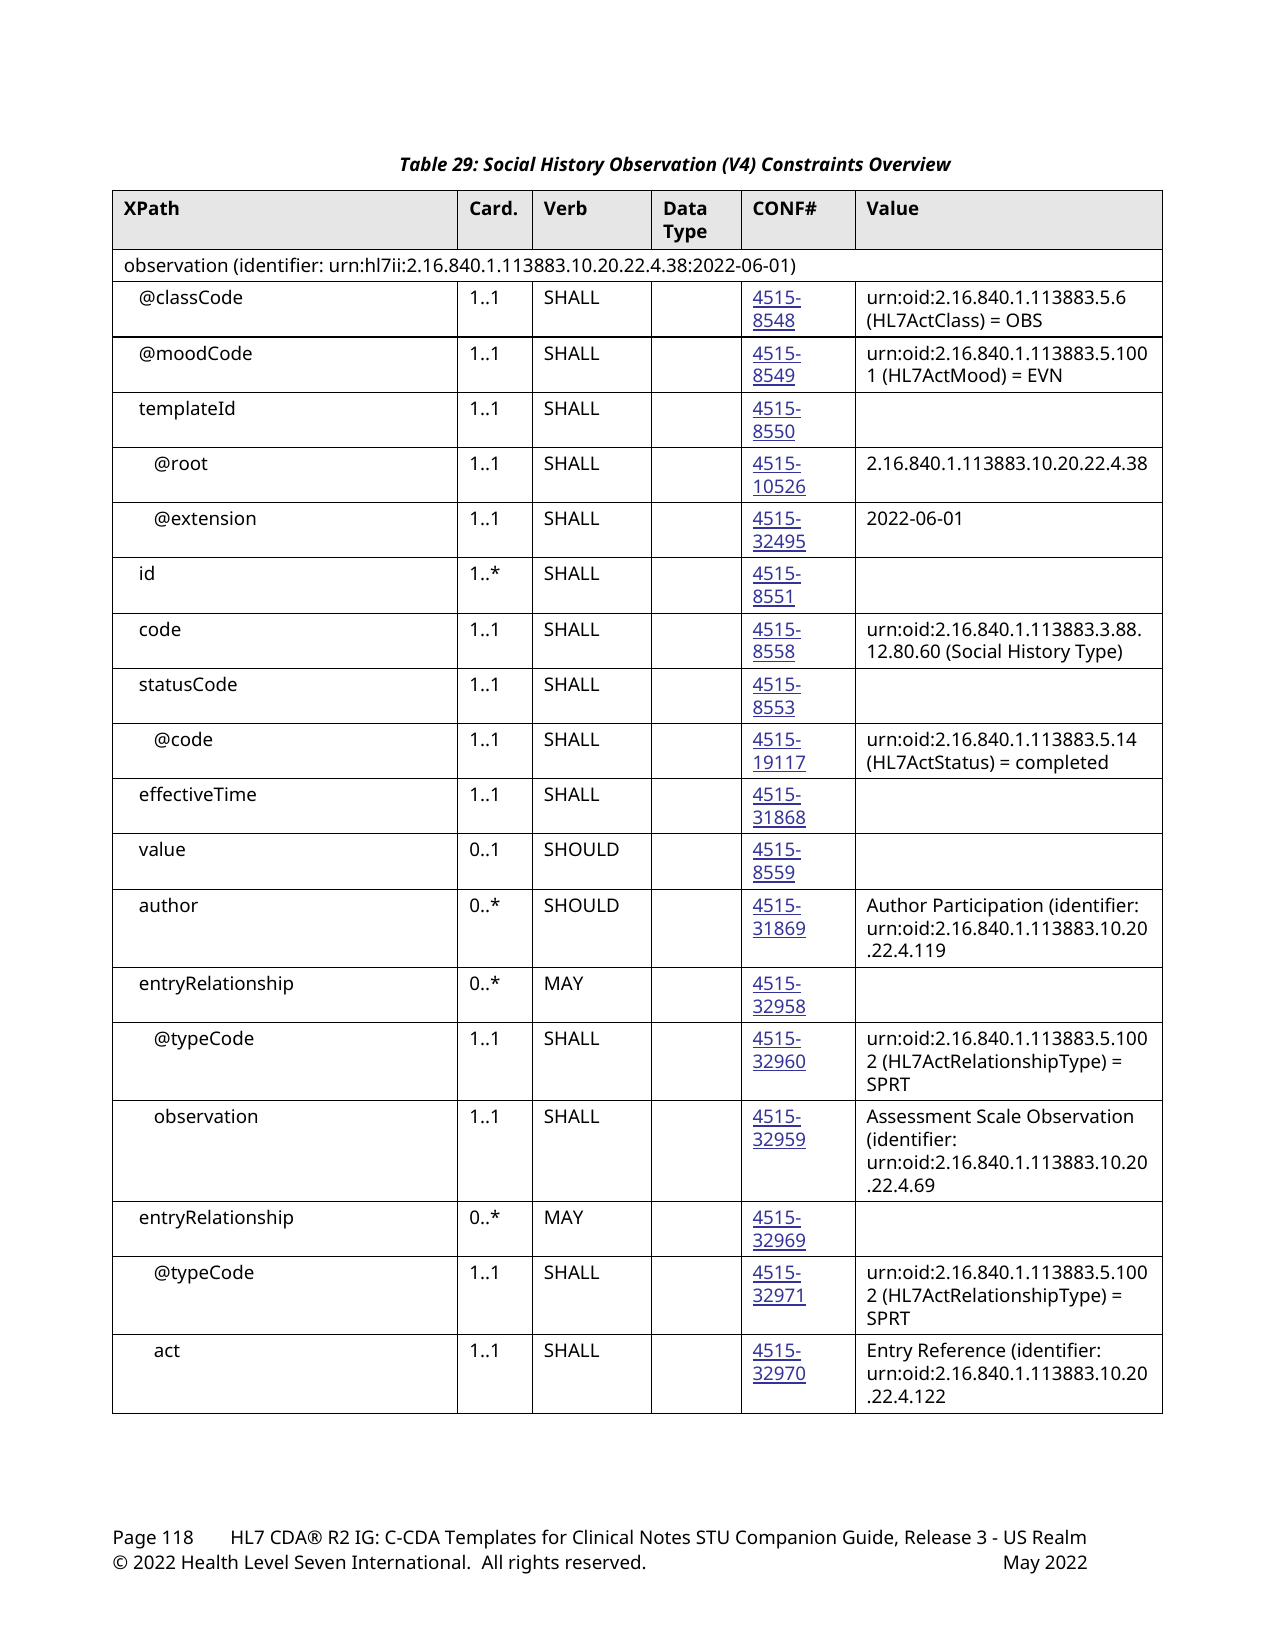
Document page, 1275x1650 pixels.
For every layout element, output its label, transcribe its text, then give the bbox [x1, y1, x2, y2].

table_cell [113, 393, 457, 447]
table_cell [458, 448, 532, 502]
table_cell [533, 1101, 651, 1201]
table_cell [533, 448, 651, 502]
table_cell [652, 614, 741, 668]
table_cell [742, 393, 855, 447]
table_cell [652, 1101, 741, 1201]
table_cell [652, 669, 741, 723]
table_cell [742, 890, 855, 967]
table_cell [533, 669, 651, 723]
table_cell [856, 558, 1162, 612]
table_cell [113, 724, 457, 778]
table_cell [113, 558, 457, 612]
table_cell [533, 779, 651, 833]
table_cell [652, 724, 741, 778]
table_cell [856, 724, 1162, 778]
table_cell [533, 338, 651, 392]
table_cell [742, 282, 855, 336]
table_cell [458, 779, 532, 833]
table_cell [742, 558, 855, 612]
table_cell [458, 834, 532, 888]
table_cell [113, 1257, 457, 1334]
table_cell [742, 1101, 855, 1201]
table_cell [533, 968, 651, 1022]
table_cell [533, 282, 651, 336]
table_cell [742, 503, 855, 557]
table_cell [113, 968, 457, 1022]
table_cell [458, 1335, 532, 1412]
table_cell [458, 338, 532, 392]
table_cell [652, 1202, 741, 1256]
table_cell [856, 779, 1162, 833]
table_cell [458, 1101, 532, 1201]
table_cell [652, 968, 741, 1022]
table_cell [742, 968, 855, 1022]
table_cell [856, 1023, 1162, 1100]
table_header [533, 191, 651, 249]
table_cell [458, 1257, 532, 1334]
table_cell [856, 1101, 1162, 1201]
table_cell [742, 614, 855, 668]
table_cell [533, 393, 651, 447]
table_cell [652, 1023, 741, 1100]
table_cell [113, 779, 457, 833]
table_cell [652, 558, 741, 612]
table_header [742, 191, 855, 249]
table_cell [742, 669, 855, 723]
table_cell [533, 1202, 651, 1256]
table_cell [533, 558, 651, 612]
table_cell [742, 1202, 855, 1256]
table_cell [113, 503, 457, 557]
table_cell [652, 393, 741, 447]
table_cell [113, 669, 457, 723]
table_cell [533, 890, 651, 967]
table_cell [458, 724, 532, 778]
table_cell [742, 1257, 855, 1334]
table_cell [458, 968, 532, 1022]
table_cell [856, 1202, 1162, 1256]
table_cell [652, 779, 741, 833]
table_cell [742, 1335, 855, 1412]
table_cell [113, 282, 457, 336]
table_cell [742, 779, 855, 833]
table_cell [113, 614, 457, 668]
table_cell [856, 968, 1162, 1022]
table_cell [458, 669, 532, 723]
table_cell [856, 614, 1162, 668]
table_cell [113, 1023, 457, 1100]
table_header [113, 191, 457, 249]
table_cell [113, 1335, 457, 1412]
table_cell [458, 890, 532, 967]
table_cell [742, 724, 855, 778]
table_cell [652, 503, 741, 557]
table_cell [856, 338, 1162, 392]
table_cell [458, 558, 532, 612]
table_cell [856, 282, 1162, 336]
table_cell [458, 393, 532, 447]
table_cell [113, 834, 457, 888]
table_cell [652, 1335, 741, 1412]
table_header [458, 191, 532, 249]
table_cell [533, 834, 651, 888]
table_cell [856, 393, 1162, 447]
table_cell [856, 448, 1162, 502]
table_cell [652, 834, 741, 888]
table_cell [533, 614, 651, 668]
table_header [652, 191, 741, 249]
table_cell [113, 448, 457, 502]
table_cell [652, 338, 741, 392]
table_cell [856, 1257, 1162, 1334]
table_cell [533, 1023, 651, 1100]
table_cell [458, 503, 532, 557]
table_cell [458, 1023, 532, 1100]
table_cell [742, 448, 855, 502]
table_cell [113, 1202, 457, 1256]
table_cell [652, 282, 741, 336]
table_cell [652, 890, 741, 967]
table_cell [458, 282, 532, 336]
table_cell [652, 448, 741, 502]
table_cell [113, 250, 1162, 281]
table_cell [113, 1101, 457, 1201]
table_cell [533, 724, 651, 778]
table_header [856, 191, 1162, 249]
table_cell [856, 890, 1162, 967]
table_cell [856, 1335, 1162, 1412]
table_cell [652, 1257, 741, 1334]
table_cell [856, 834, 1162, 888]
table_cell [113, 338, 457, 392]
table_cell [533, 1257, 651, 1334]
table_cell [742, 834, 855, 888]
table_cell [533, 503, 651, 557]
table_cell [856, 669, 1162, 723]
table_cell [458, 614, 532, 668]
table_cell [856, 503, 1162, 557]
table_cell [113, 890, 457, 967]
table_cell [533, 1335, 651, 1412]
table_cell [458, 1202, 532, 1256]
text Table 29: Social History Observation (V4) Constraints Overview [187, 150, 1162, 177]
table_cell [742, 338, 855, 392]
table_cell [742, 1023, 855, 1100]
